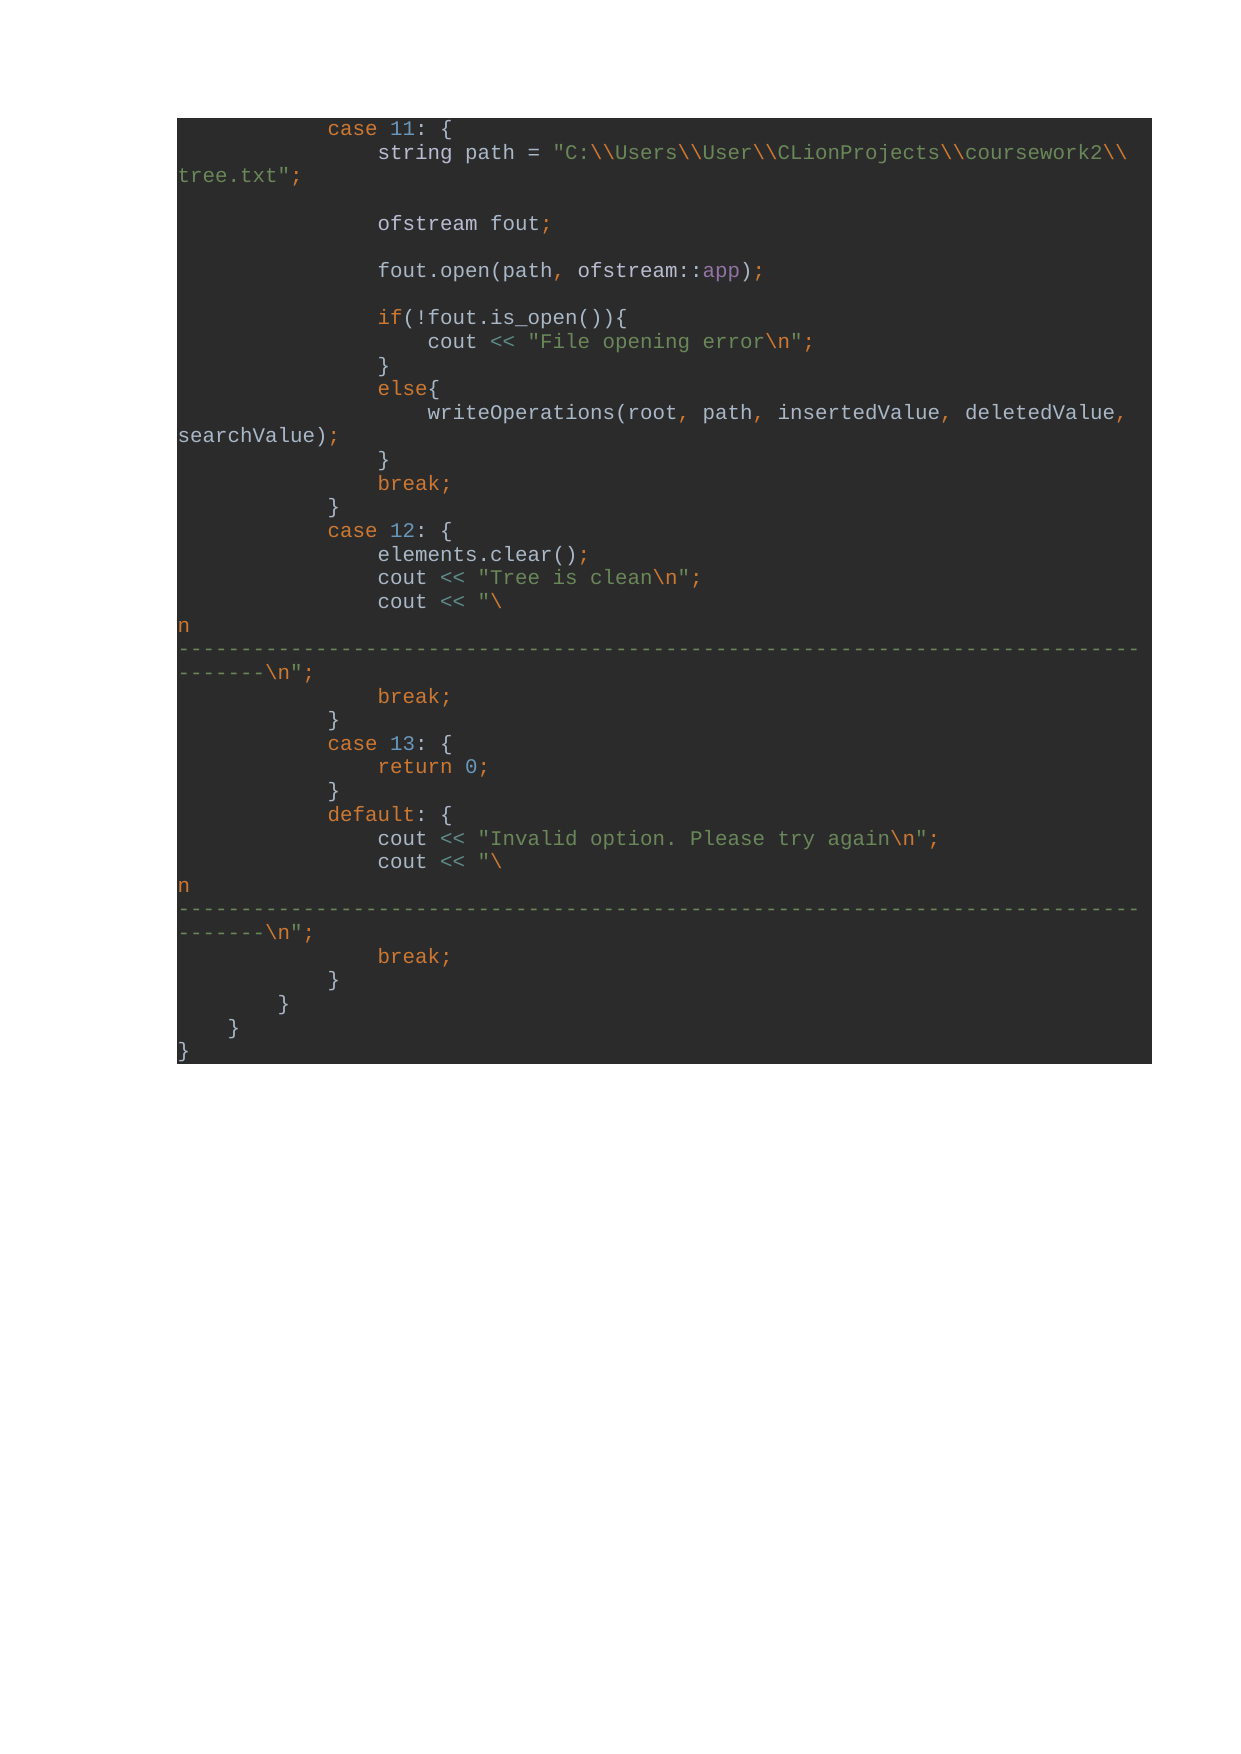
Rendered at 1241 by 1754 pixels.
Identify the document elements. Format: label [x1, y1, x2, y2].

text [177, 118, 1152, 1064]
